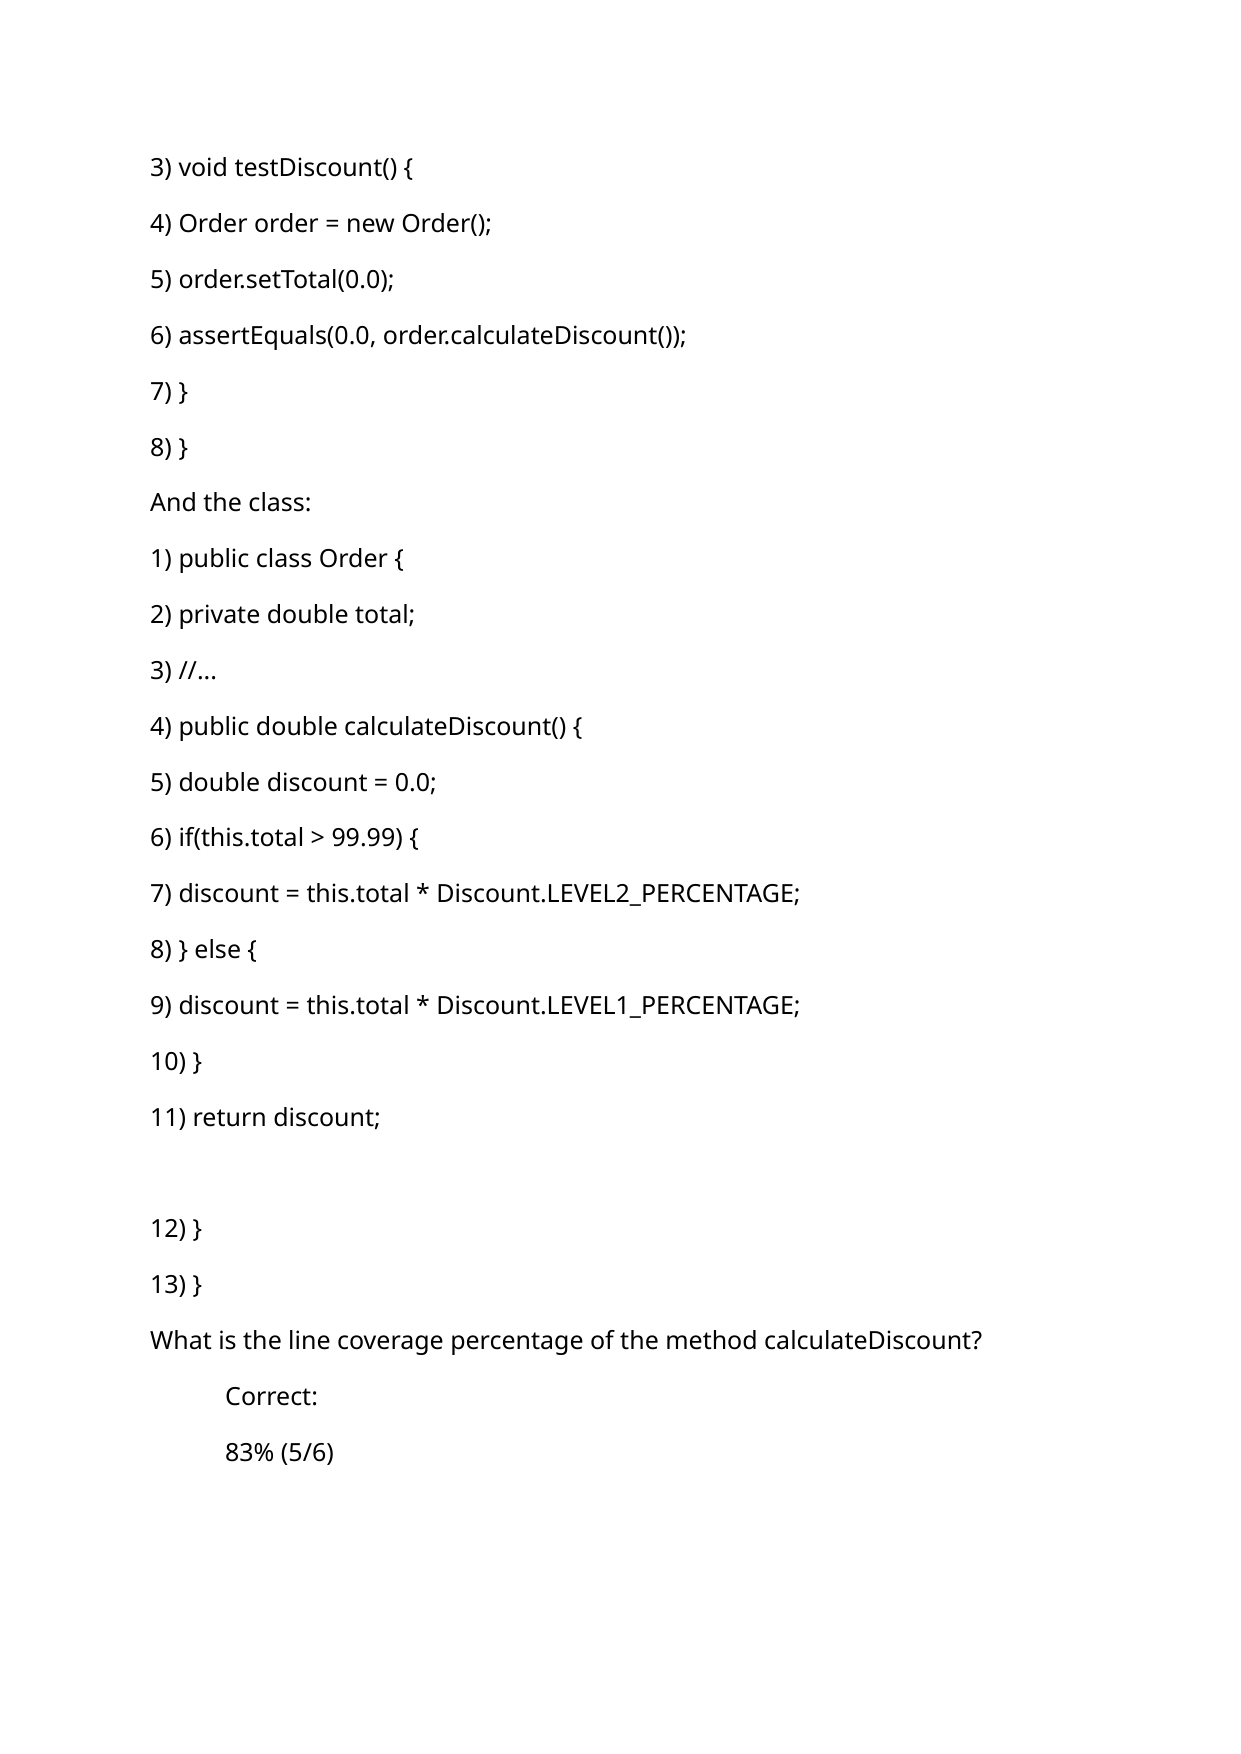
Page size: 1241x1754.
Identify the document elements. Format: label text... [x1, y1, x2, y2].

text And the class: [150, 485, 1090, 519]
text 6) assertEquals(0.0, order.calculateDiscount()); [150, 317, 1090, 352]
text 2) private double total; [150, 597, 1090, 631]
text 10) } [150, 1043, 1090, 1077]
text Correct: [150, 1378, 1090, 1412]
text 3) //... [150, 652, 1090, 687]
text 3) void testDiscount() { [150, 150, 1090, 184]
text 7) } [150, 373, 1090, 407]
text 8) } else { [150, 932, 1090, 966]
text 8) } [150, 429, 1090, 463]
text 11) return discount; [150, 1099, 1090, 1133]
text 6) if(this.total > 99.99) { [150, 820, 1090, 854]
text 1) public class Order { [150, 541, 1090, 575]
text What is the line coverage percentage of the method calculateDiscount? [150, 1322, 1090, 1357]
text 5) double discount = 0.0; [150, 764, 1090, 798]
text 5) order.setTotal(0.0); [150, 262, 1090, 296]
text 12) } [150, 1211, 1090, 1245]
text 9) discount = this.total * Discount.LEVEL1_PERCENTAGE; [150, 987, 1090, 1022]
text 83% (5/6) [150, 1434, 1090, 1468]
text 13) } [150, 1267, 1090, 1301]
text 4) Order order = new Order(); [150, 206, 1090, 240]
text 4) public double calculateDiscount() { [150, 708, 1090, 742]
text 7) discount = this.total * Discount.LEVEL2_PERCENTAGE; [150, 876, 1090, 910]
